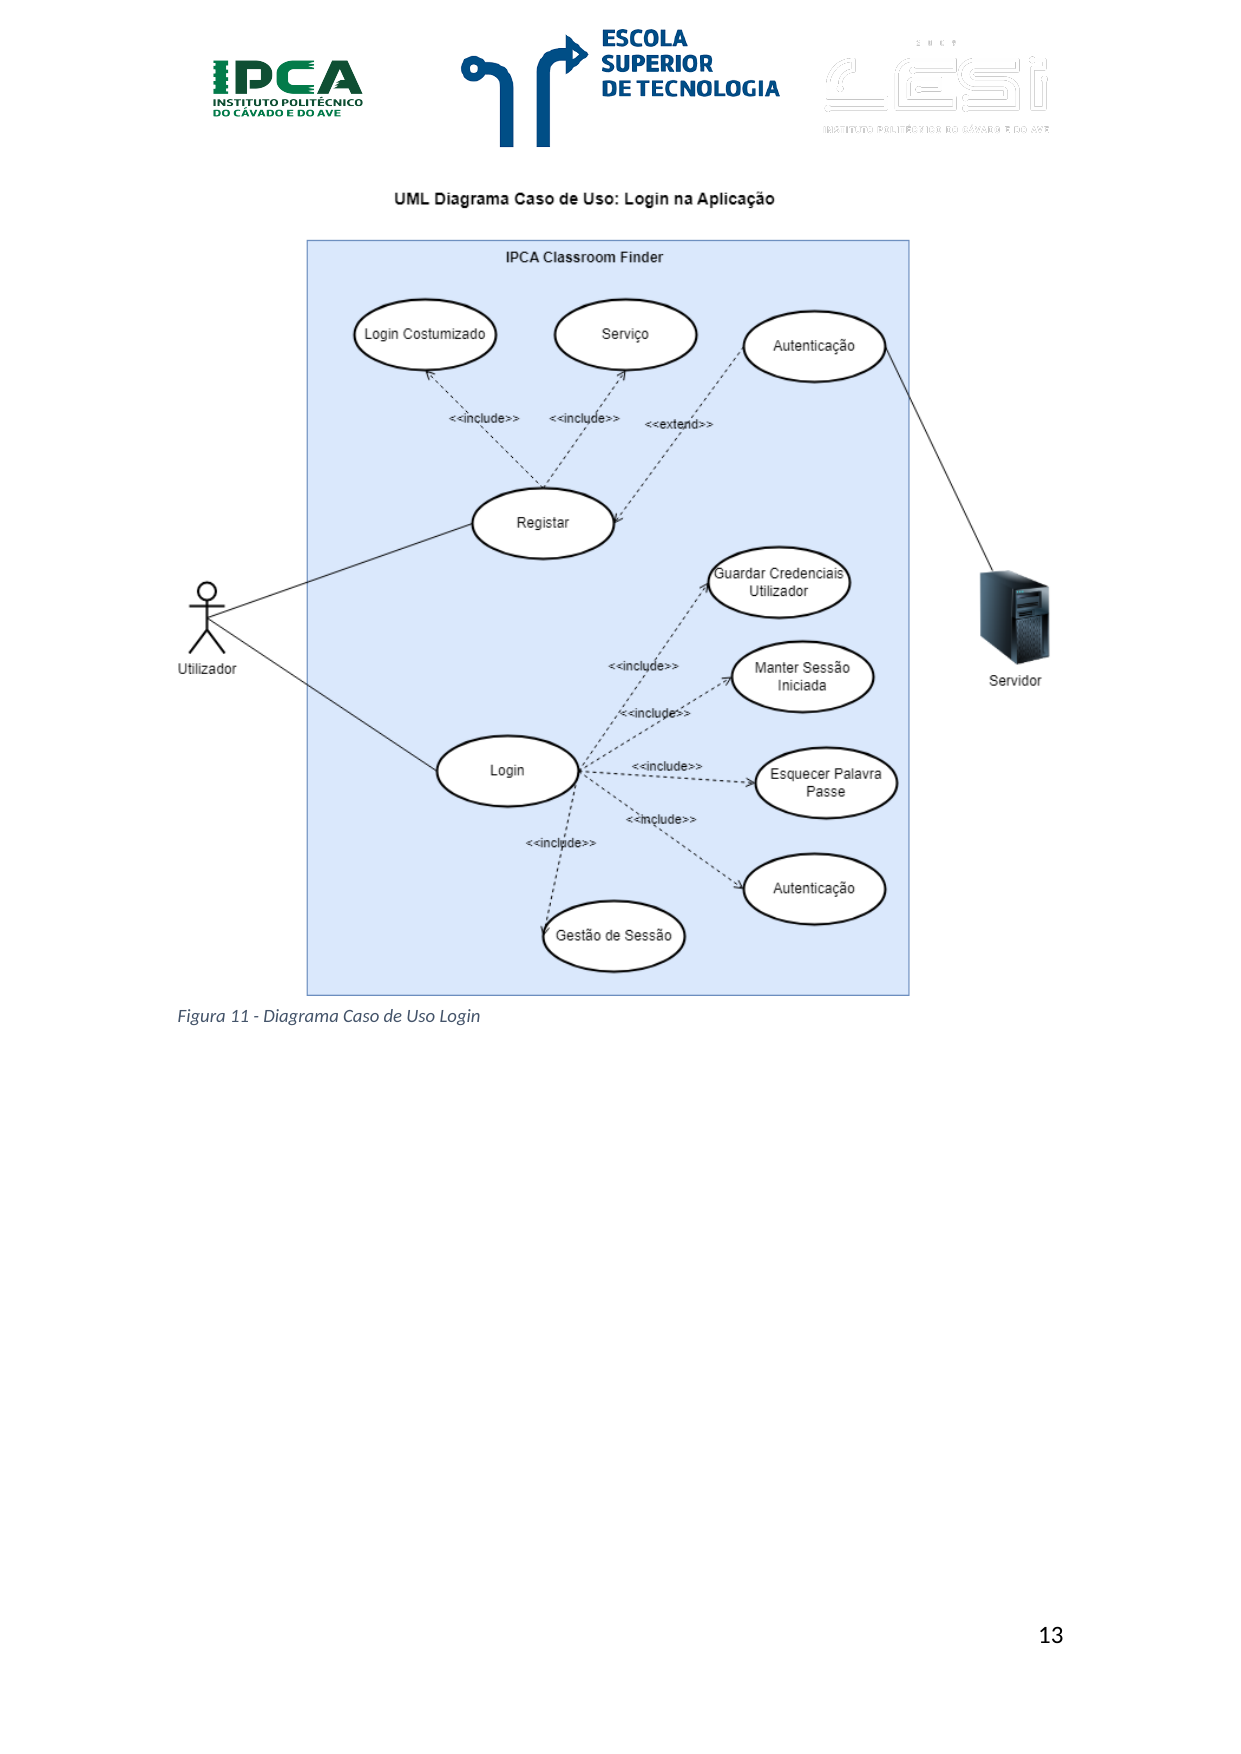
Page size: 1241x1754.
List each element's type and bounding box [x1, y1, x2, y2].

picture [177, 29, 399, 148]
picture [806, 29, 1063, 148]
picture [456, 29, 784, 148]
picture [177, 181, 1063, 996]
